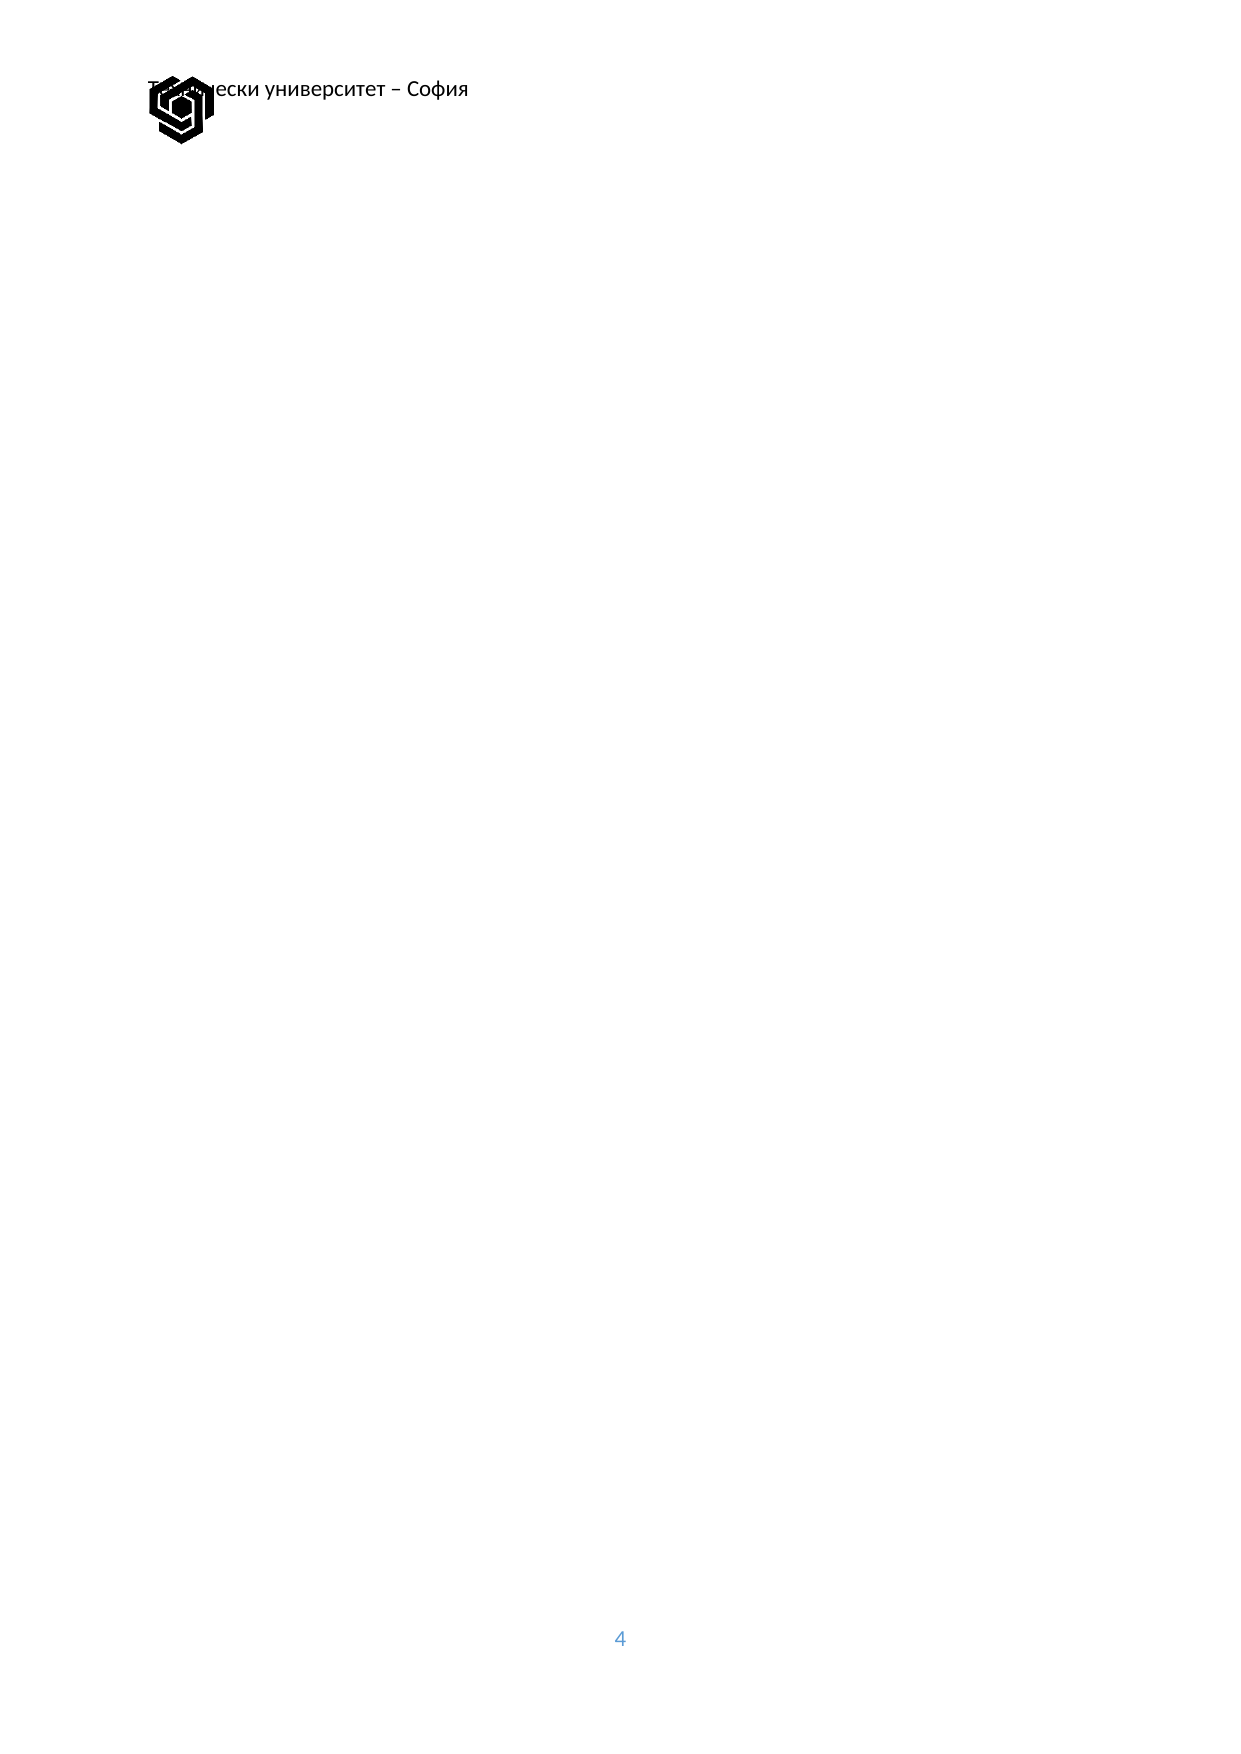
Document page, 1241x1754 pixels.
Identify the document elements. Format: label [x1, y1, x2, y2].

picture [146, 73, 216, 146]
